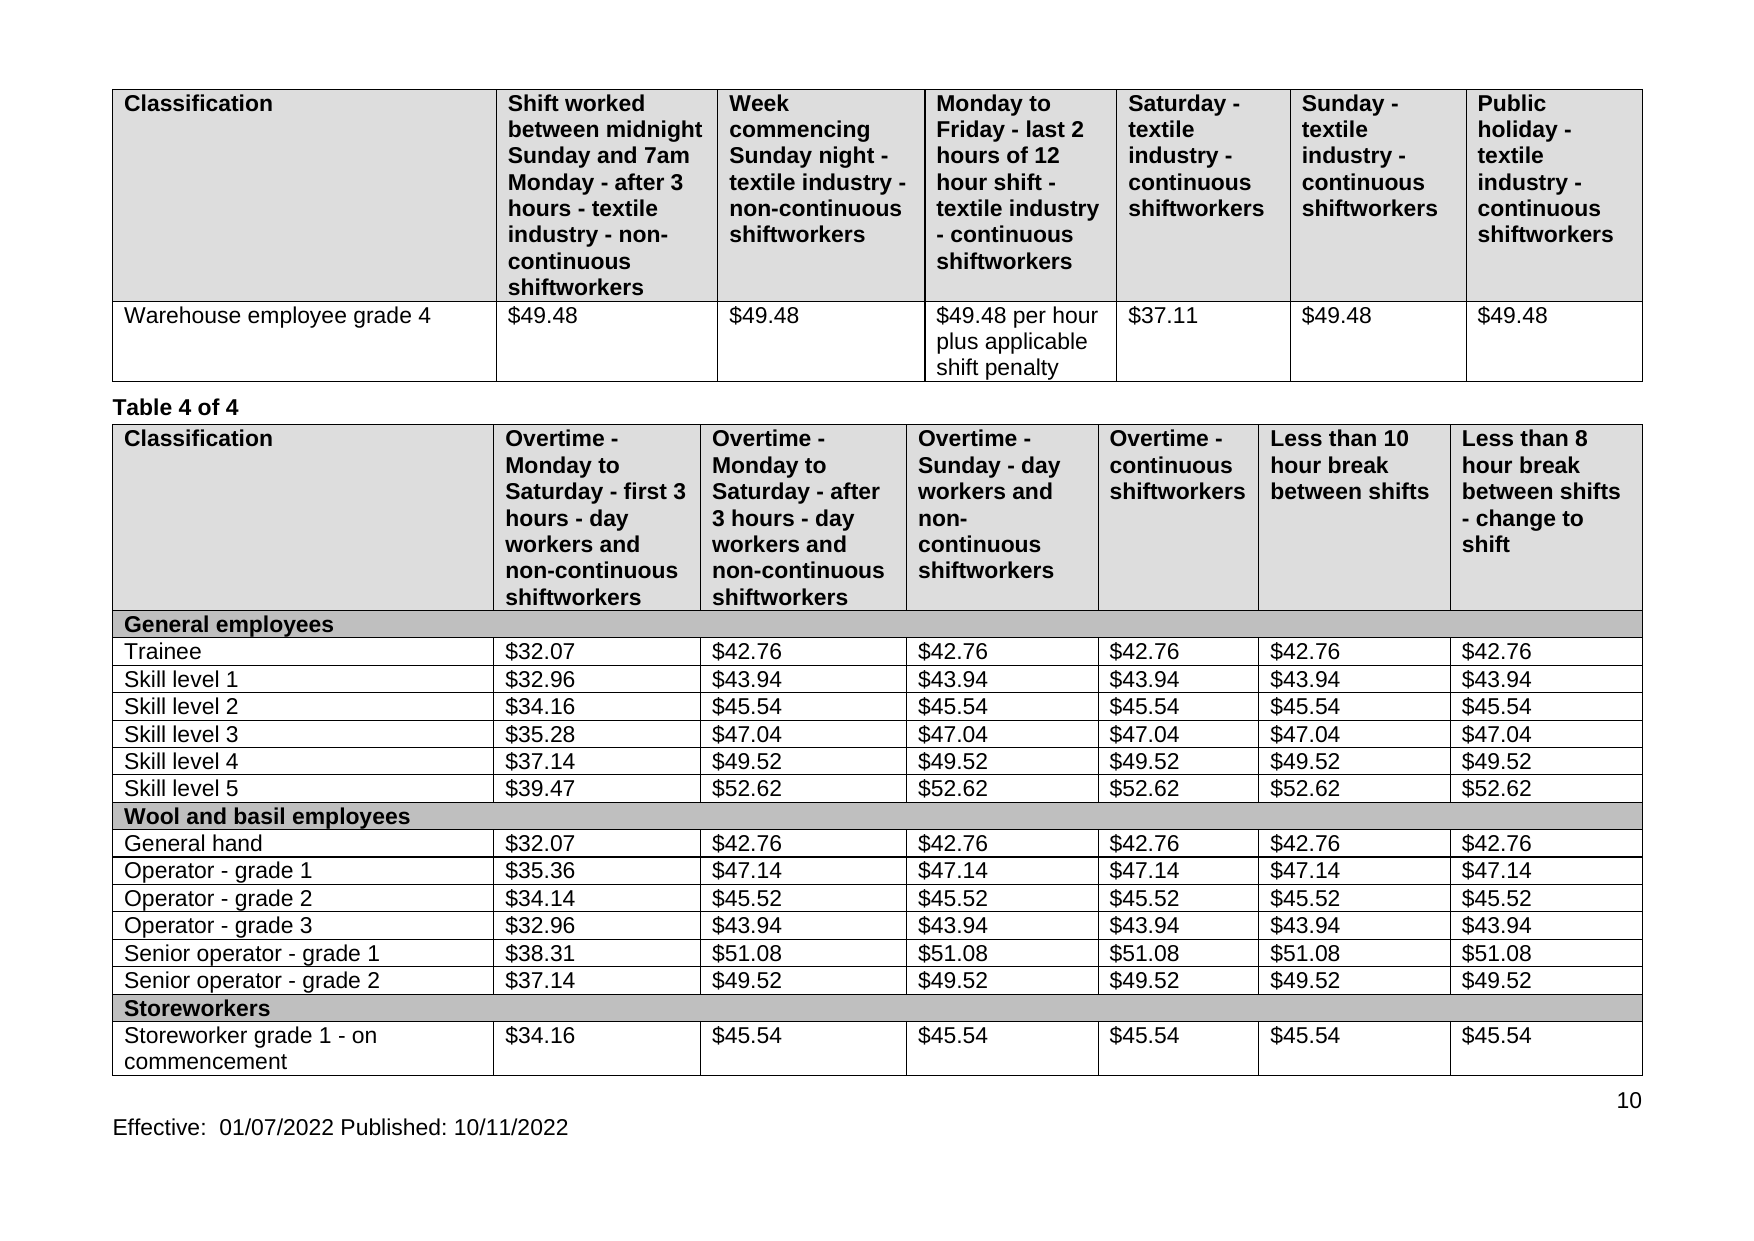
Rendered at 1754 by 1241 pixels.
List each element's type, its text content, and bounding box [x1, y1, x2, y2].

table_header Overtime - Sunday - day workers and non-continuous shiftworkers [907, 425, 1098, 610]
table_cell $45.54 [1451, 693, 1642, 719]
table_cell Storeworkers [113, 995, 494, 1021]
table_cell $35.36 [494, 858, 700, 884]
table_header Saturday - textile industry - continuous shiftworkers [1117, 90, 1290, 301]
table_cell $47.14 [907, 858, 1098, 884]
table_cell $43.94 [1451, 912, 1642, 939]
table_cell $47.04 [1099, 721, 1258, 747]
table_cell $45.54 [1451, 1022, 1642, 1074]
table_cell $49.52 [1099, 748, 1258, 774]
table_cell $43.94 [701, 912, 906, 939]
table_cell $49.52 [1451, 967, 1642, 993]
table_cell $45.52 [907, 885, 1098, 911]
table_cell $47.14 [1451, 858, 1642, 884]
table_cell $47.14 [701, 858, 906, 884]
table_cell $42.76 [1099, 638, 1258, 665]
table_cell [907, 611, 1098, 637]
table_cell [701, 995, 907, 1021]
table_cell [1098, 611, 1259, 637]
table_cell [1259, 995, 1450, 1021]
table_cell $49.52 [701, 748, 906, 774]
table_cell [1098, 995, 1259, 1021]
table_cell $51.08 [907, 940, 1098, 966]
table_cell $43.94 [907, 912, 1098, 939]
table_cell $42.76 [701, 830, 906, 856]
table_cell $32.07 [494, 830, 700, 856]
table_cell $43.94 [1099, 912, 1258, 939]
table_cell $32.96 [494, 912, 700, 939]
table_cell [701, 611, 907, 637]
table_cell $45.54 [1099, 693, 1258, 719]
text Table 4 of 4 [112, 394, 1642, 421]
table_cell [701, 803, 907, 829]
table_cell Operator - grade 2 [113, 885, 493, 911]
table_cell $45.52 [1099, 885, 1258, 911]
table_cell $43.94 [1451, 666, 1642, 692]
table_cell $42.76 [1451, 638, 1642, 665]
table_cell $47.14 [1099, 858, 1258, 884]
table_cell $52.62 [1259, 775, 1450, 802]
table_cell $45.52 [1451, 885, 1642, 911]
table_cell $45.54 [701, 1022, 906, 1074]
table_cell $42.76 [701, 638, 906, 665]
table_cell $42.76 [907, 638, 1098, 665]
table_cell $49.52 [1099, 967, 1258, 993]
table_header Classification [113, 425, 493, 610]
table_cell $45.52 [701, 885, 906, 911]
table_cell Wool and basil employees [113, 803, 494, 829]
table_cell $49.48 [497, 302, 717, 381]
table_cell Skill level 5 [113, 775, 493, 802]
table_cell Skill level 4 [113, 748, 493, 774]
table_cell [1450, 611, 1642, 637]
table_cell $45.54 [701, 693, 906, 719]
table_cell [494, 803, 701, 829]
table_cell Skill level 2 [113, 693, 493, 719]
table_cell $45.54 [907, 693, 1098, 719]
table_cell General hand [113, 830, 493, 856]
table_header Monday to Friday - last 2 hours of 12 hour shift - textile industry - continuous shiftworkers [926, 90, 1116, 301]
table_cell [1259, 611, 1450, 637]
table_cell $49.48 [1467, 302, 1642, 381]
table_cell $49.48 [1291, 302, 1466, 381]
table_cell Storeworker grade 1 - on commencement [113, 1022, 493, 1074]
table_header Less than 8 hour break between shifts - change to shift [1451, 425, 1642, 610]
table_cell $34.16 [494, 693, 700, 719]
table_cell [494, 995, 701, 1021]
table_cell [907, 803, 1098, 829]
table_cell [494, 611, 701, 637]
table_cell $42.76 [1259, 638, 1450, 665]
table_cell General employees [113, 611, 494, 637]
table_cell $32.07 [494, 638, 700, 665]
table_cell Skill level 3 [113, 721, 493, 747]
table_cell $47.04 [1259, 721, 1450, 747]
table_cell $49.48 per hour plus applicable shift penalty [926, 302, 1116, 381]
table_header Week commencing Sunday night - textile industry - non-continuous shiftworkers [718, 90, 924, 301]
table_cell $38.31 [494, 940, 700, 966]
table_cell Trainee [113, 638, 493, 665]
table_header Classification [113, 90, 496, 301]
table_cell $51.08 [1259, 940, 1450, 966]
table_header Overtime - Monday to Saturday - first 3 hours - day workers and non-continuous shiftworkers [494, 425, 700, 610]
table_cell [1259, 803, 1450, 829]
table_cell Operator - grade 1 [113, 858, 493, 884]
table_cell $45.54 [907, 1022, 1098, 1074]
table_cell $49.52 [1259, 967, 1450, 993]
table_cell [1450, 995, 1642, 1021]
table_cell Skill level 1 [113, 666, 493, 692]
table_cell $52.62 [701, 775, 906, 802]
table_cell $43.94 [1259, 912, 1450, 939]
table_cell $52.62 [1451, 775, 1642, 802]
table_cell $42.76 [1259, 830, 1450, 856]
table_header Less than 10 hour break between shifts [1259, 425, 1450, 610]
table_header Overtime - Monday to Saturday - after 3 hours - day workers and non-continuous shiftworkers [701, 425, 906, 610]
table_cell $45.54 [1259, 1022, 1450, 1074]
table_cell $49.52 [907, 748, 1098, 774]
table_cell Senior operator - grade 1 [113, 940, 493, 966]
table_cell Senior operator - grade 2 [113, 967, 493, 993]
table_cell $43.94 [1099, 666, 1258, 692]
table_cell $45.54 [1259, 693, 1450, 719]
table_cell $37.14 [494, 967, 700, 993]
table_cell $37.11 [1117, 302, 1290, 381]
table_cell $47.04 [701, 721, 906, 747]
table_cell $34.16 [494, 1022, 700, 1074]
table_cell $45.54 [1099, 1022, 1258, 1074]
table_cell Warehouse employee grade 4 [113, 302, 496, 381]
table_cell $52.62 [907, 775, 1098, 802]
table_cell $49.52 [907, 967, 1098, 993]
table_cell $37.14 [494, 748, 700, 774]
table_cell $42.76 [907, 830, 1098, 856]
table_cell $47.04 [1451, 721, 1642, 747]
table_cell $39.47 [494, 775, 700, 802]
table_cell $47.14 [1259, 858, 1450, 884]
table_cell $45.52 [1259, 885, 1450, 911]
table_cell [1098, 803, 1259, 829]
table_cell [907, 995, 1098, 1021]
table_cell $49.48 [718, 302, 924, 381]
table_cell $49.52 [1259, 748, 1450, 774]
table_cell Operator - grade 3 [113, 912, 493, 939]
table_header Overtime - continuous shiftworkers [1099, 425, 1258, 610]
table_cell $51.08 [1099, 940, 1258, 966]
table_cell $49.52 [701, 967, 906, 993]
table_cell $34.14 [494, 885, 700, 911]
table_cell $49.52 [1451, 748, 1642, 774]
table_cell $42.76 [1451, 830, 1642, 856]
table_cell $43.94 [1259, 666, 1450, 692]
table_header Public holiday - textile industry - continuous shiftworkers [1467, 90, 1642, 301]
table_cell $35.28 [494, 721, 700, 747]
table_cell $42.76 [1099, 830, 1258, 856]
table_cell $52.62 [1099, 775, 1258, 802]
table_cell $51.08 [1451, 940, 1642, 966]
table_cell $43.94 [907, 666, 1098, 692]
table_cell $51.08 [701, 940, 906, 966]
table_header Shift worked between midnight Sunday and 7am Monday - after 3 hours - textile industry - non-continuous shiftworkers [497, 90, 717, 301]
table_cell $43.94 [701, 666, 906, 692]
table_cell $47.04 [907, 721, 1098, 747]
table_cell $32.96 [494, 666, 700, 692]
table_cell [1450, 803, 1642, 829]
table_header Sunday - textile industry - continuous shiftworkers [1291, 90, 1466, 301]
